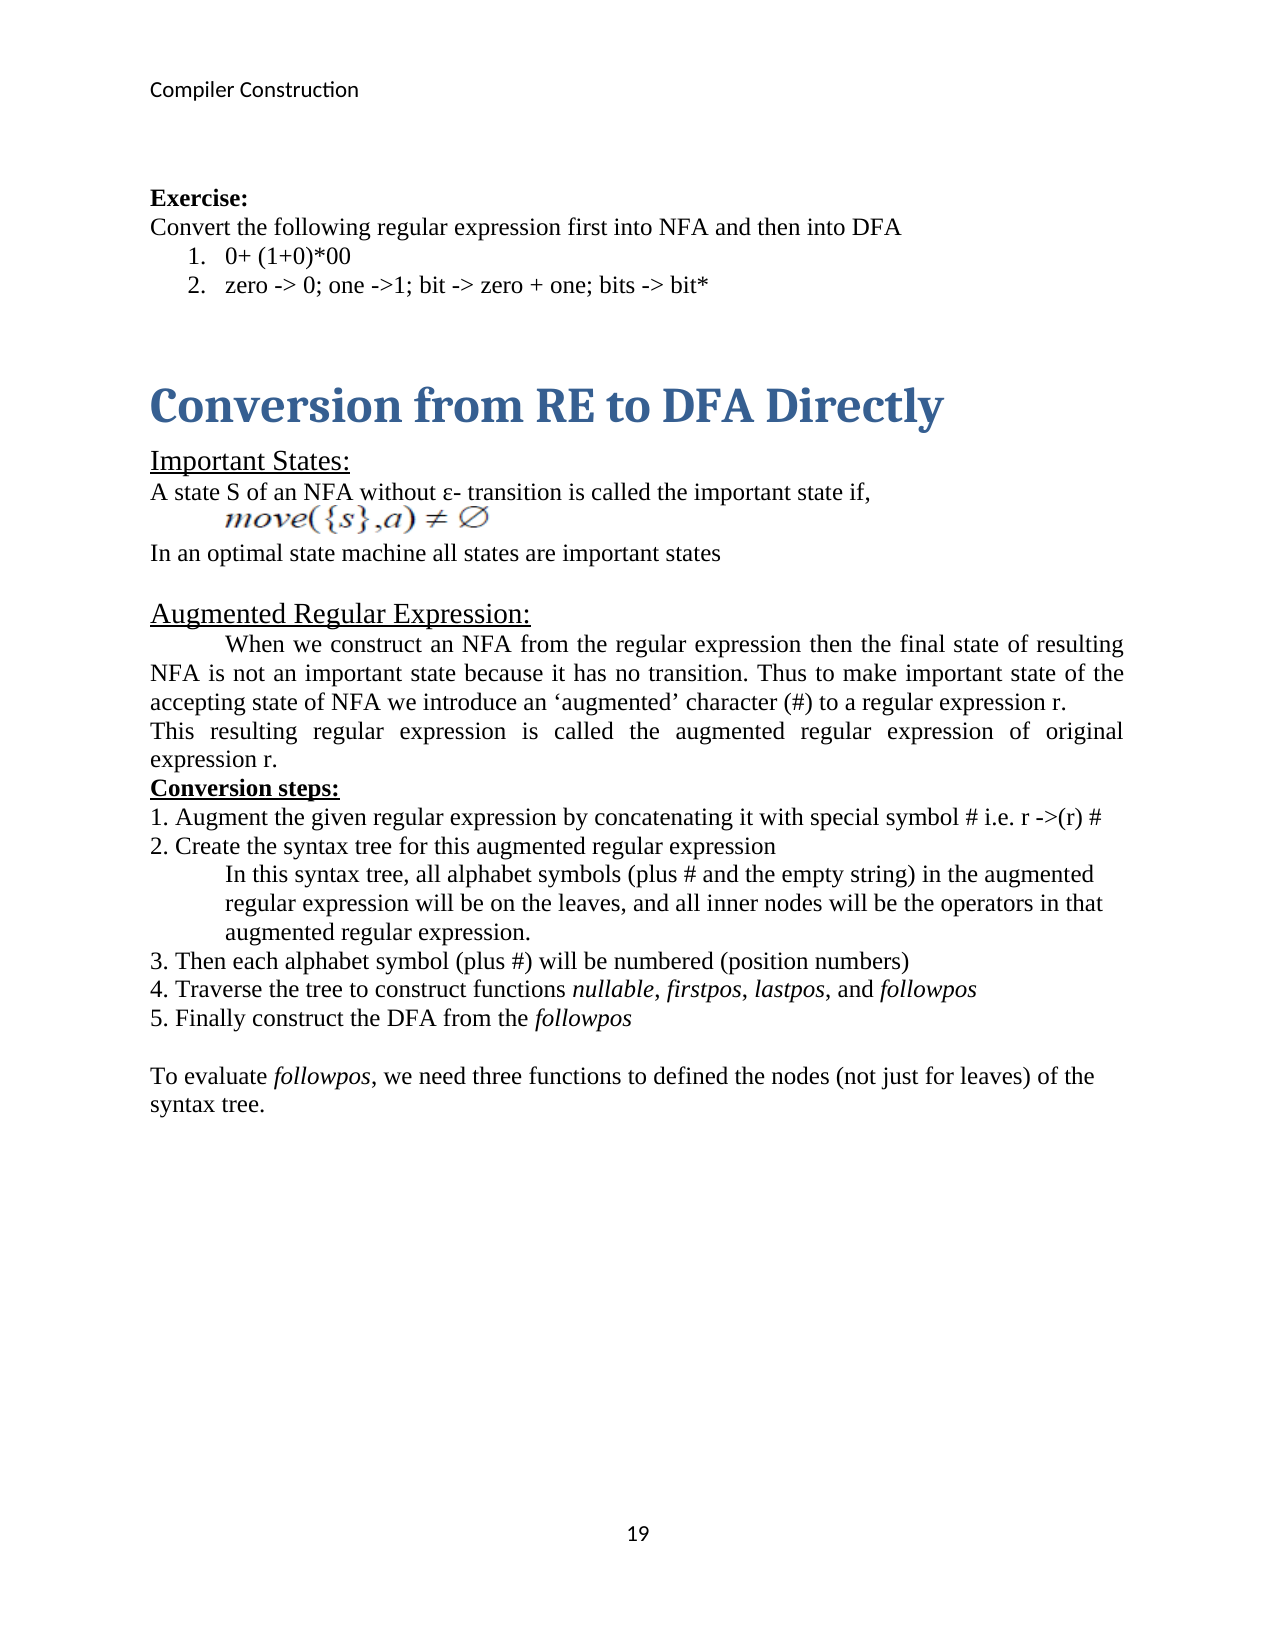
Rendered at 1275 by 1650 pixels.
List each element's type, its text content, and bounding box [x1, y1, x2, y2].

picture [225, 505, 496, 539]
text Augmented Regular Expression: [150, 596, 1125, 629]
text To evaluate followpos, we need three functions to defined the nodes (not just for leaves) of the [150, 1061, 1125, 1089]
text In an optimal state machine all states are important states [150, 538, 1125, 567]
subtitle Conversion from RE to DFA Directly [150, 377, 1125, 435]
text Important States: [150, 443, 1125, 477]
text 2. Create the syntax tree for this augmented regular expression [150, 831, 1125, 859]
text Conversion steps: [150, 773, 1125, 802]
text 3. Then each alphabet symbol (plus #) will be numbered (position numbers) [150, 946, 1125, 974]
text 1. Augment the given regular expression by concatenating it with special symbol # i.e. r ->(r) # [150, 802, 1125, 831]
text Exercise: [150, 183, 1125, 212]
text A state S of an NFA without ε- transition is called the important state if, [150, 477, 1125, 506]
text syntax tree. [150, 1089, 1125, 1118]
list zero -> 0; one ->1; bit -> zero + one; bits -> bit* [187, 270, 1125, 298]
text 4. Traverse the tree to construct functions nullable, firstpos, lastpos, and followpos [150, 974, 1125, 1003]
text When we construct an NFA from the regular expression then the final state of resulting NFA is not an important state because it has no transition. Thus to make important state of the accepting state of NFA we introduce an ‘augmented’ character (#) to a regular expression r. [150, 629, 1125, 716]
text In this syntax tree, all alphabet symbols (plus # and the empty string) in the augmented regular expression will be on the leaves, and all inner nodes will be the operators in that augmented regular expression. [225, 859, 1125, 946]
text This resulting regular expression is called the augmented regular expression of original expression r. [150, 716, 1125, 773]
text Convert the following regular expression first into NFA and then into DFA [150, 212, 1125, 241]
list 0+ (1+0)*00 [187, 241, 1125, 270]
text 5. Finally construct the DFA from the followpos [150, 1003, 1125, 1032]
